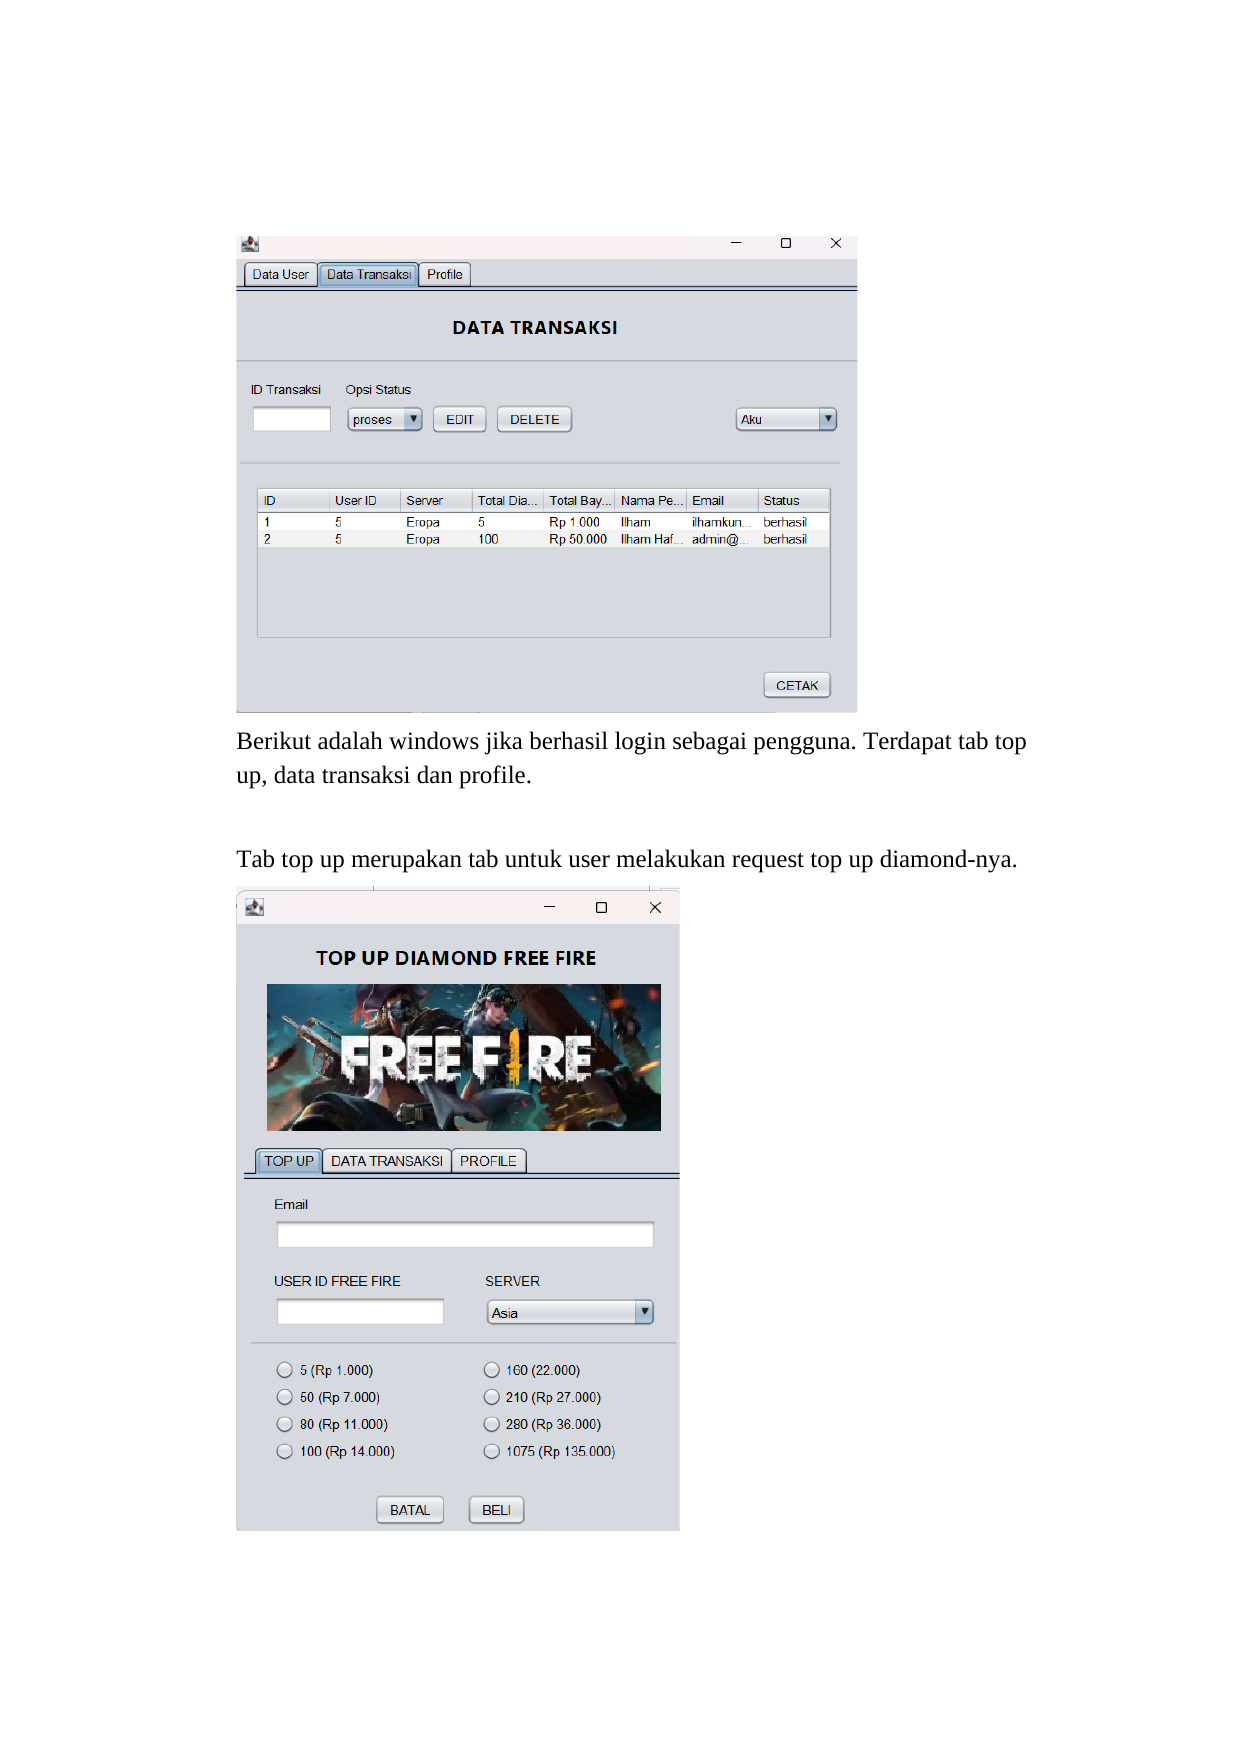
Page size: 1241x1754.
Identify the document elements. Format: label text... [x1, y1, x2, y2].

text Berikut adalah windows jika berhasil login sebagai pengguna. Terdapat tab top up, data transaksi dan profile. [236, 726, 1061, 789]
picture [236, 236, 858, 713]
picture [236, 886, 680, 1531]
text Tab top up merupakan tab untuk user melakukan request top up diamond-nya. [236, 844, 1061, 873]
